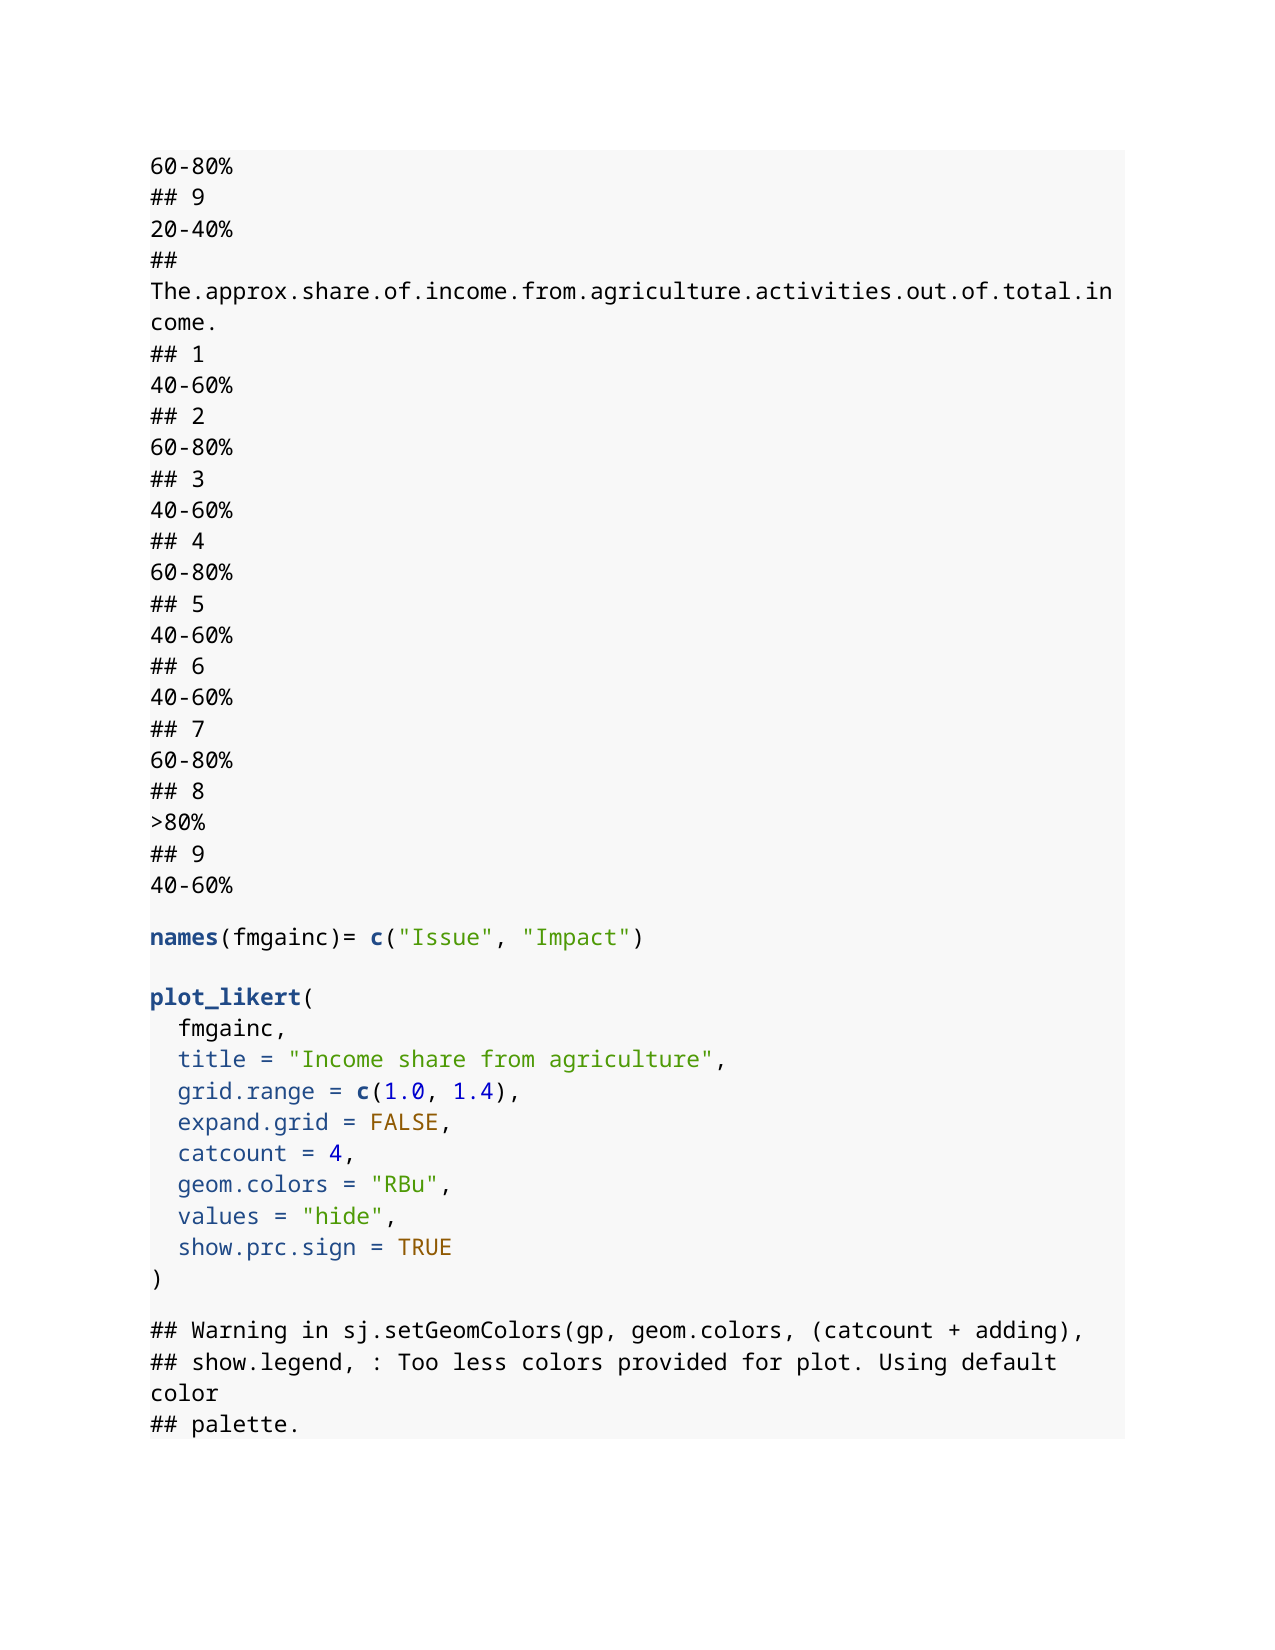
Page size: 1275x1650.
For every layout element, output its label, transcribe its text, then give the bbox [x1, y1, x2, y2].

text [150, 150, 1125, 900]
text names(fmgainc)= c("Issue", "Impact") plot_likert( fmgainc, title = "Income share from agriculture", grid.range = c(1.0, 1.4), expand.grid = FALSE, catcount = 4, geom.colors = "RBu", values = "hide", show.prc.sign = TRUE ) [150, 921, 1125, 1293]
text ## Warning in sj.setGeomColors(gp, geom.colors, (catcount + adding), ## show.legend, : Too less colors provided for plot. Using default color ## palette. [150, 1314, 1125, 1439]
